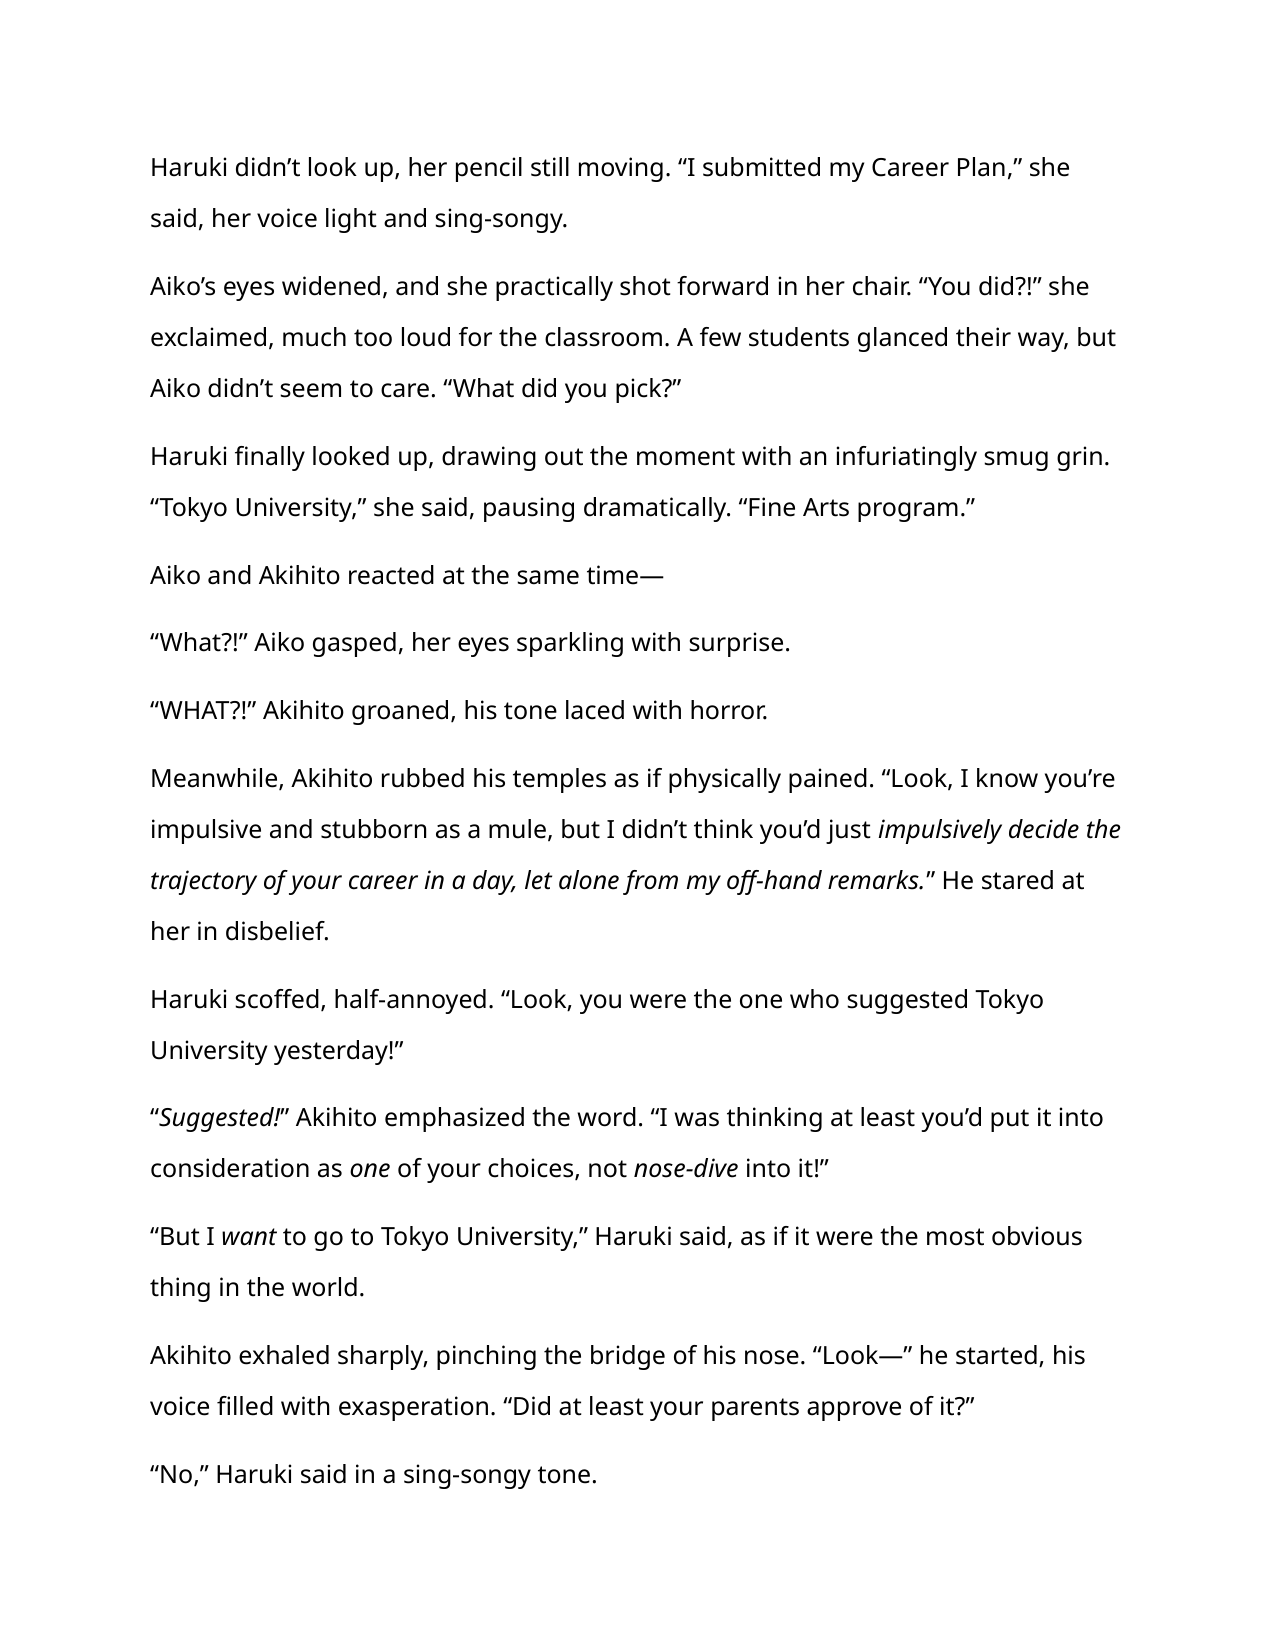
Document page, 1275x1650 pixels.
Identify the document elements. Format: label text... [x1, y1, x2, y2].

text Haruki scoffed, half-annoyed. “Look, you were the one who suggested Tokyo University yesterday!” [150, 981, 1125, 1066]
text Aiko’s eyes widened, and she practically shot forward in her chair. “You did?!” she exclaimed, much too loud for the classroom. A few students glanced their way, but Aiko didn’t seem to care. “What did you pick?” [150, 269, 1125, 405]
text Haruki didn’t look up, her pencil still moving. “I submitted my Career Plan,” she said, her voice light and sing-songy. [150, 150, 1125, 235]
text Aiko and Akihito reacted at the same time— [150, 557, 1125, 591]
text Akihito exhaled sharply, pinching the bridge of his nose. “Look—” he started, his voice filled with exasperation. “Did at least your parents approve of it?” [150, 1337, 1125, 1423]
text “But I want to go to Tokyo University,” Haruki said, as if it were the most obvious thing in the world. [150, 1219, 1125, 1304]
text Meanwhile, Akihito rubbed his temples as if physically pained. “Look, I know you’re impulsive and stubborn as a mule, but I didn’t think you’d just impulsively decide the trajectory of your career in a day, let alone from my off-hand remarks.” He stared at her in disbelief. [150, 760, 1125, 948]
text “Suggested!” Akihito emphasized the word. “I was thinking at least you’d put it into consideration as one of your choices, not nose-dive into it!” [150, 1100, 1125, 1185]
text “What?!” Aiko gasped, her eyes sparkling with surprise. [150, 625, 1125, 659]
text Haruki finally looked up, drawing out the moment with an infuriatingly smug grin. “Tokyo University,” she said, pausing dramatically. “Fine Arts program.” [150, 438, 1125, 524]
text “No,” Haruki said in a sing-songy tone. [150, 1456, 1125, 1490]
text “WHAT?!” Akihito groaned, his tone laced with horror. [150, 693, 1125, 727]
